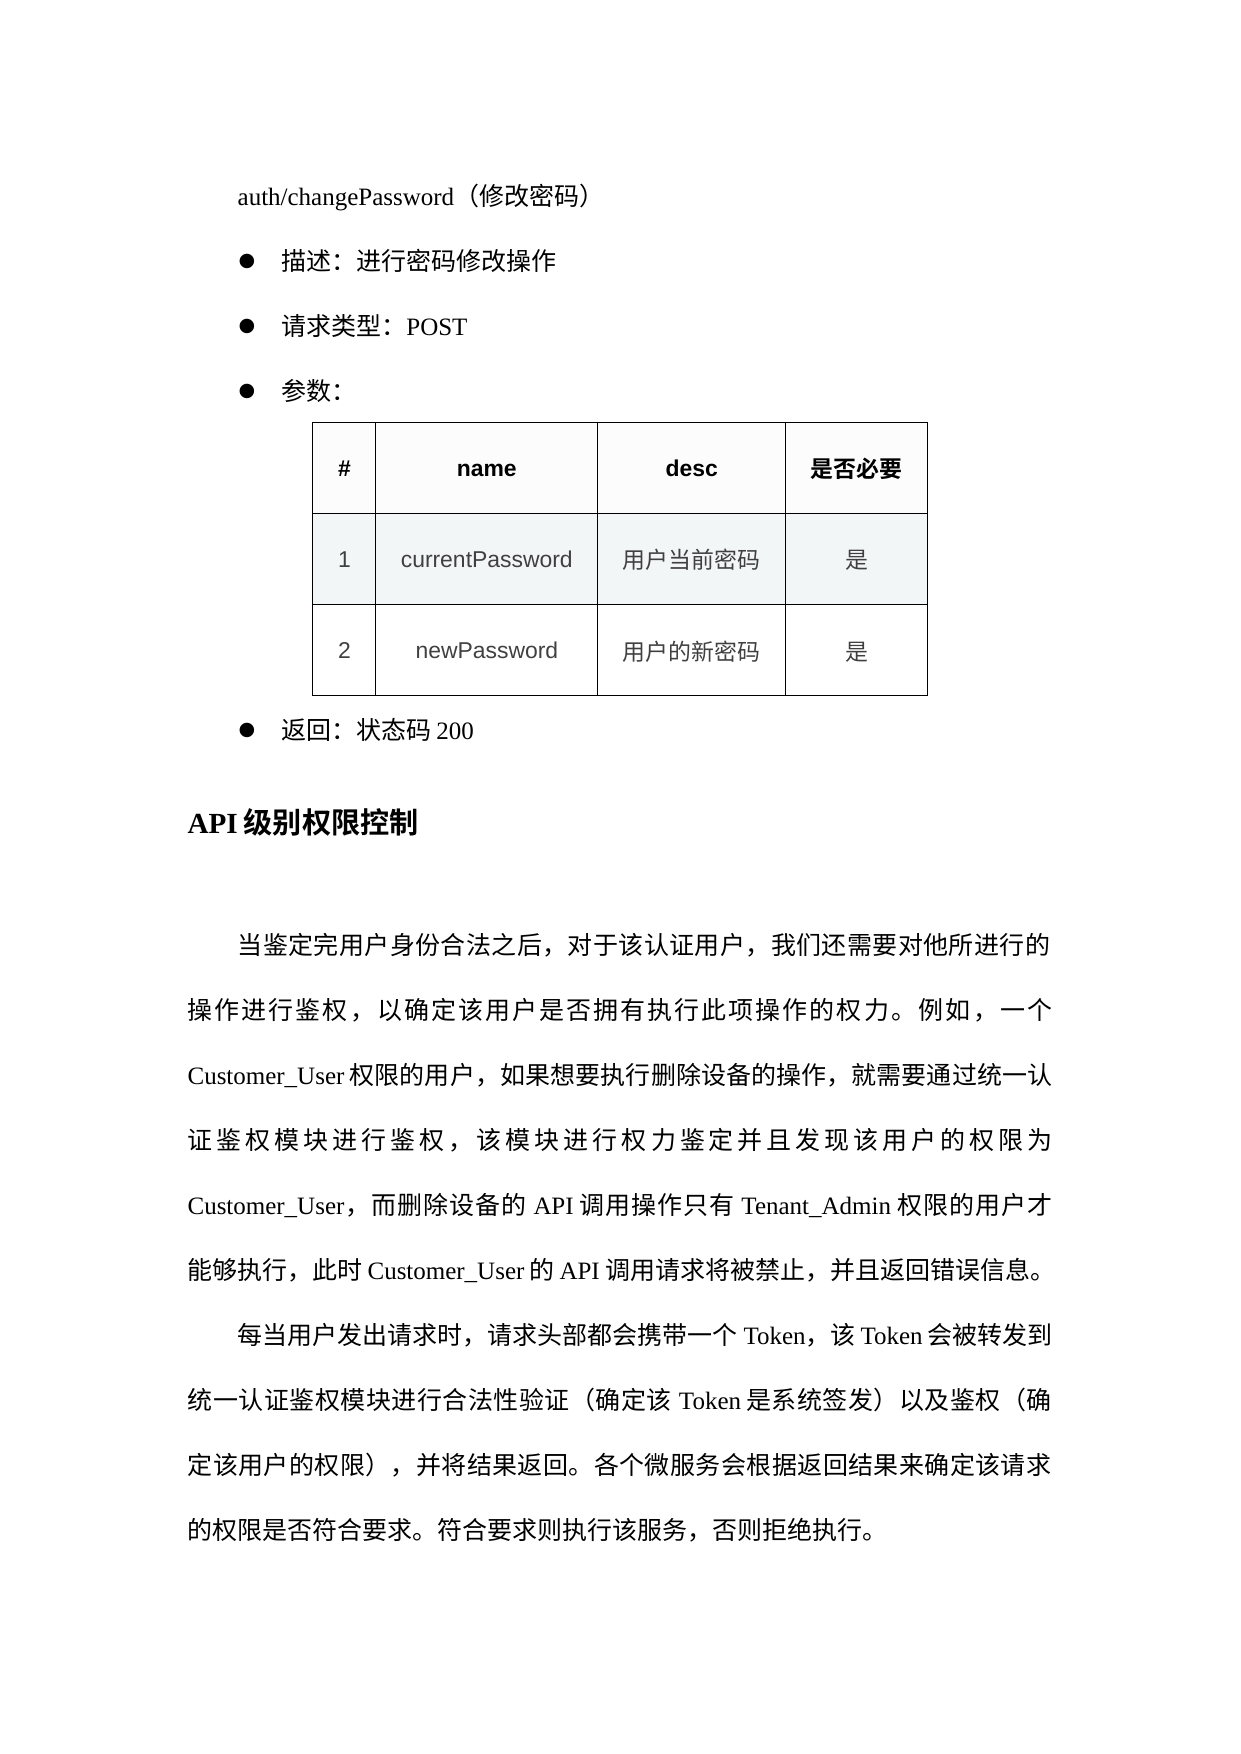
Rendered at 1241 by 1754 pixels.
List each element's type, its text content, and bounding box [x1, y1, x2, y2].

text auth/changePassword（修改密码） [187, 162, 1053, 227]
table_header # [313, 423, 375, 513]
table_cell 是 [786, 514, 927, 604]
list 返回：状态码200 [237, 696, 1053, 761]
table_cell currentPassword [376, 514, 597, 604]
table_cell 1 [313, 514, 375, 604]
table_header name [376, 423, 597, 513]
list 描述：进行密码修改操作 [237, 227, 1053, 292]
table_header 是否必要 [786, 423, 927, 513]
table_cell 用户当前密码 [598, 514, 785, 604]
list 请求类型：POST [237, 292, 1053, 357]
table_cell 用户的新密码 [598, 605, 785, 695]
table_cell newPassword [376, 605, 597, 695]
text 当鉴定完用户身份合法之后，对于该认证用户，我们还需要对他所进行的操作进行鉴权，以确定该用户是否拥有执行此项操作的权力。例如，一个Customer_User权限的用户，如果想要执行删除设备的操作，就需要通过统一认证鉴权模块进行鉴权，该模块进行权力鉴定并且发现该用户的权限为Customer_User，而删除设备的API调用操作只有Tenant_Admin权限的用户才能够执行，此时Customer_User的API调用请求将被禁止，并且返回错误信息。 [187, 911, 1053, 1301]
list 参数： [237, 357, 1053, 422]
table_cell 是 [786, 605, 927, 695]
text 每当用户发出请求时，请求头部都会携带一个Token，该Token会被转发到统一认证鉴权模块进行合法性验证（确定该Token是系统签发）以及鉴权（确定该用户的权限），并将结果返回。各个微服务会根据返回结果来确定该请求的权限是否符合要求。符合要求则执行该服务，否则拒绝执行。 [187, 1301, 1053, 1561]
subtitle API级别权限控制 [187, 788, 1053, 853]
table_cell 2 [313, 605, 375, 695]
table_header desc [598, 423, 785, 513]
